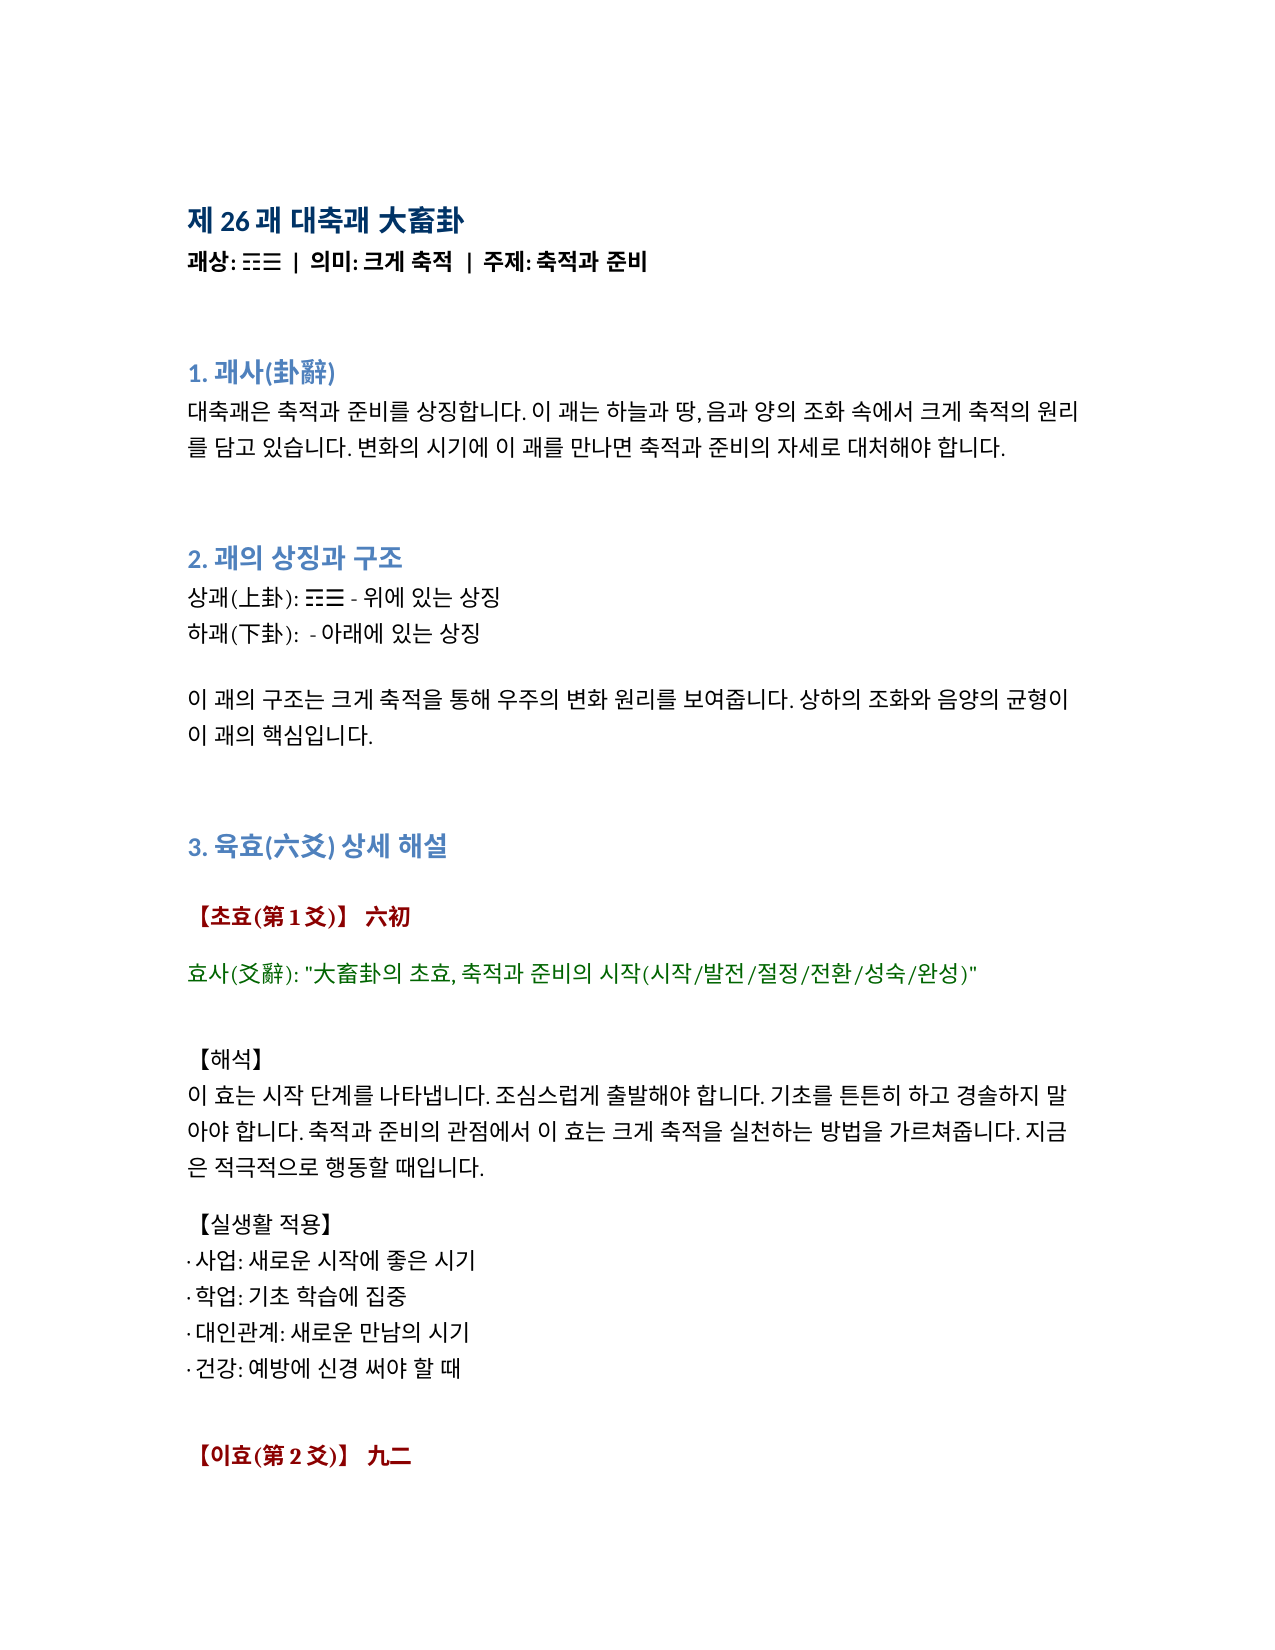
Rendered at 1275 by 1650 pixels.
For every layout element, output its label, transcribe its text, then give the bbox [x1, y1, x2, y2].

subtitle 2. 괘의 상징과 구조 [187, 539, 1087, 576]
text 【초효(第1爻)】 六初 [187, 870, 1087, 932]
text 【이효(第2爻)】 九二 [187, 1409, 1087, 1472]
text 효사(爻辭): "大畜卦의 초효, 축적과 준비의 시작(시작/발전/절정/전환/성숙/완성)" [187, 958, 1087, 1019]
text 【실생활 적용】 · 사업: 새로운 시작에 좋은 시기 · 학업: 기초 학습에 집중 · 대인관계: 새로운 만남의 시기 · 건강: 예방에 신경 써야 할 때 [187, 1209, 1087, 1384]
text 괘상: ☶☰ | 의미: 크게 축적 | 주제: 축적과 준비 [187, 246, 1087, 277]
text 상괘(上卦): ☶☰ - 위에 있는 상징 하괘(下卦): - 아래에 있는 상징 이 괘의 구조는 크게 축적을 통해 우주의 변화 원리를 보여줍니다. 상하의 조화와 음양의 균형이 이 괘의 핵심입니다. [187, 582, 1087, 751]
subtitle 제26괘 대축괘 大畜卦 [187, 200, 1087, 240]
text 【해석】 이 효는 시작 단계를 나타냅니다. 조심스럽게 출발해야 합니다. 기초를 튼튼히 하고 경솔하지 말아야 합니다. 축적과 준비의 관점에서 이 효는 크게 축적을 실천하는 방법을 가르쳐줍니다. 지금은 적극적으로 행동할 때입니다. [187, 1044, 1087, 1183]
subtitle 1. 괘사(卦辭) [187, 353, 1087, 390]
subtitle 3. 육효(六爻) 상세 해설 [187, 828, 1087, 865]
text 대축괘은 축적과 준비를 상징합니다. 이 괘는 하늘과 땅, 음과 양의 조화 속에서 크게 축적의 원리를 담고 있습니다. 변화의 시기에 이 괘를 만나면 축적과 준비의 자세로 대처해야 합니다. [187, 396, 1087, 463]
